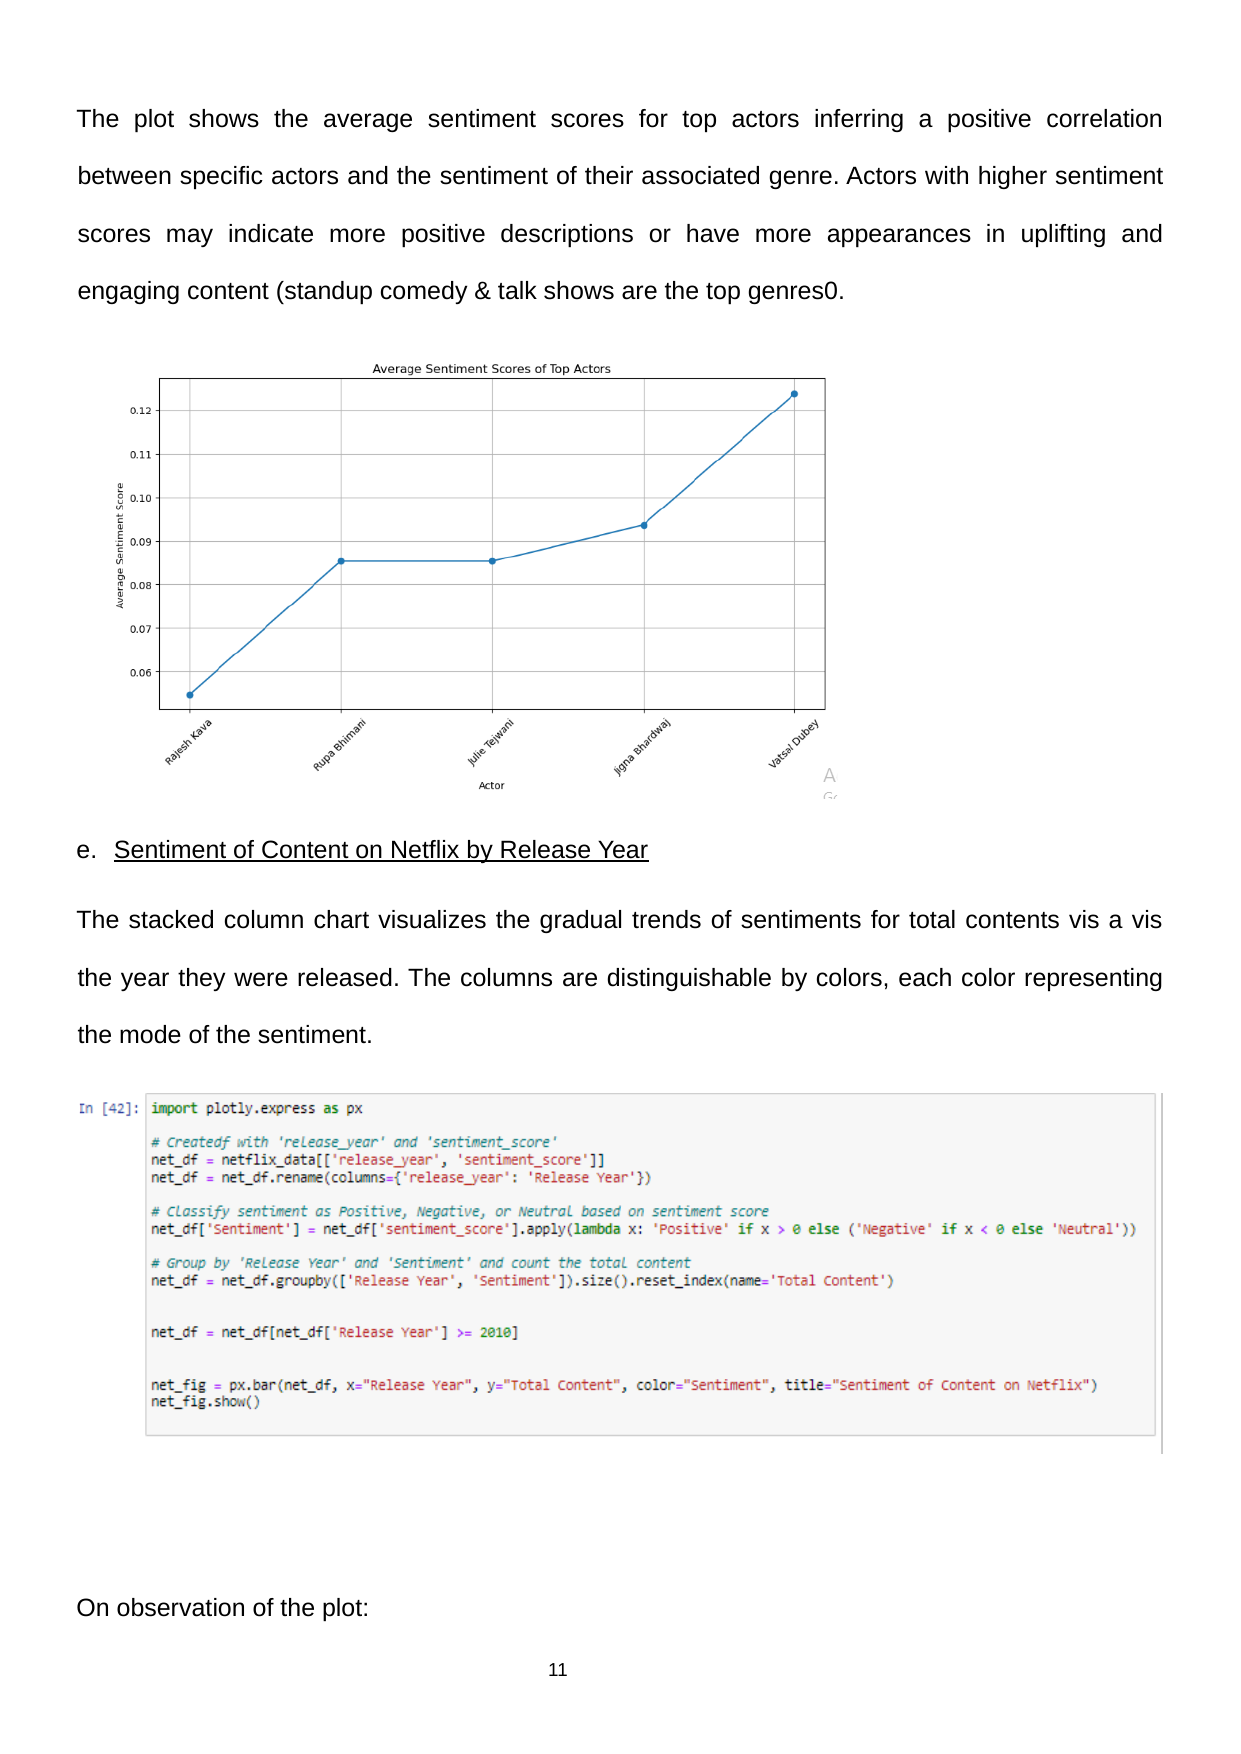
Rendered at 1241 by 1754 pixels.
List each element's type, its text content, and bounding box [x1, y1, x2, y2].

list Sentiment of Content on Netflix by Release Year [76, 835, 1165, 864]
picture [75, 364, 838, 799]
text On observation of the plot: [76, 1593, 1165, 1622]
picture [79, 1093, 1170, 1454]
text The plot shows the average sentiment scores for top actors inferring a positive correlation between specific actors and the sentiment of their associated genre. Actors with higher sentiment scores may indicate more positive descriptions or have more appearances in uplifting and engaging content (standup comedy & talk shows are the top genres0. [76, 104, 1165, 305]
text The stacked column chart visualizes the gradual trends of sentiments for total contents vis a vis the year they were released. The columns are distinguishable by colors, each color representing the mode of the sentiment. [76, 905, 1165, 1049]
